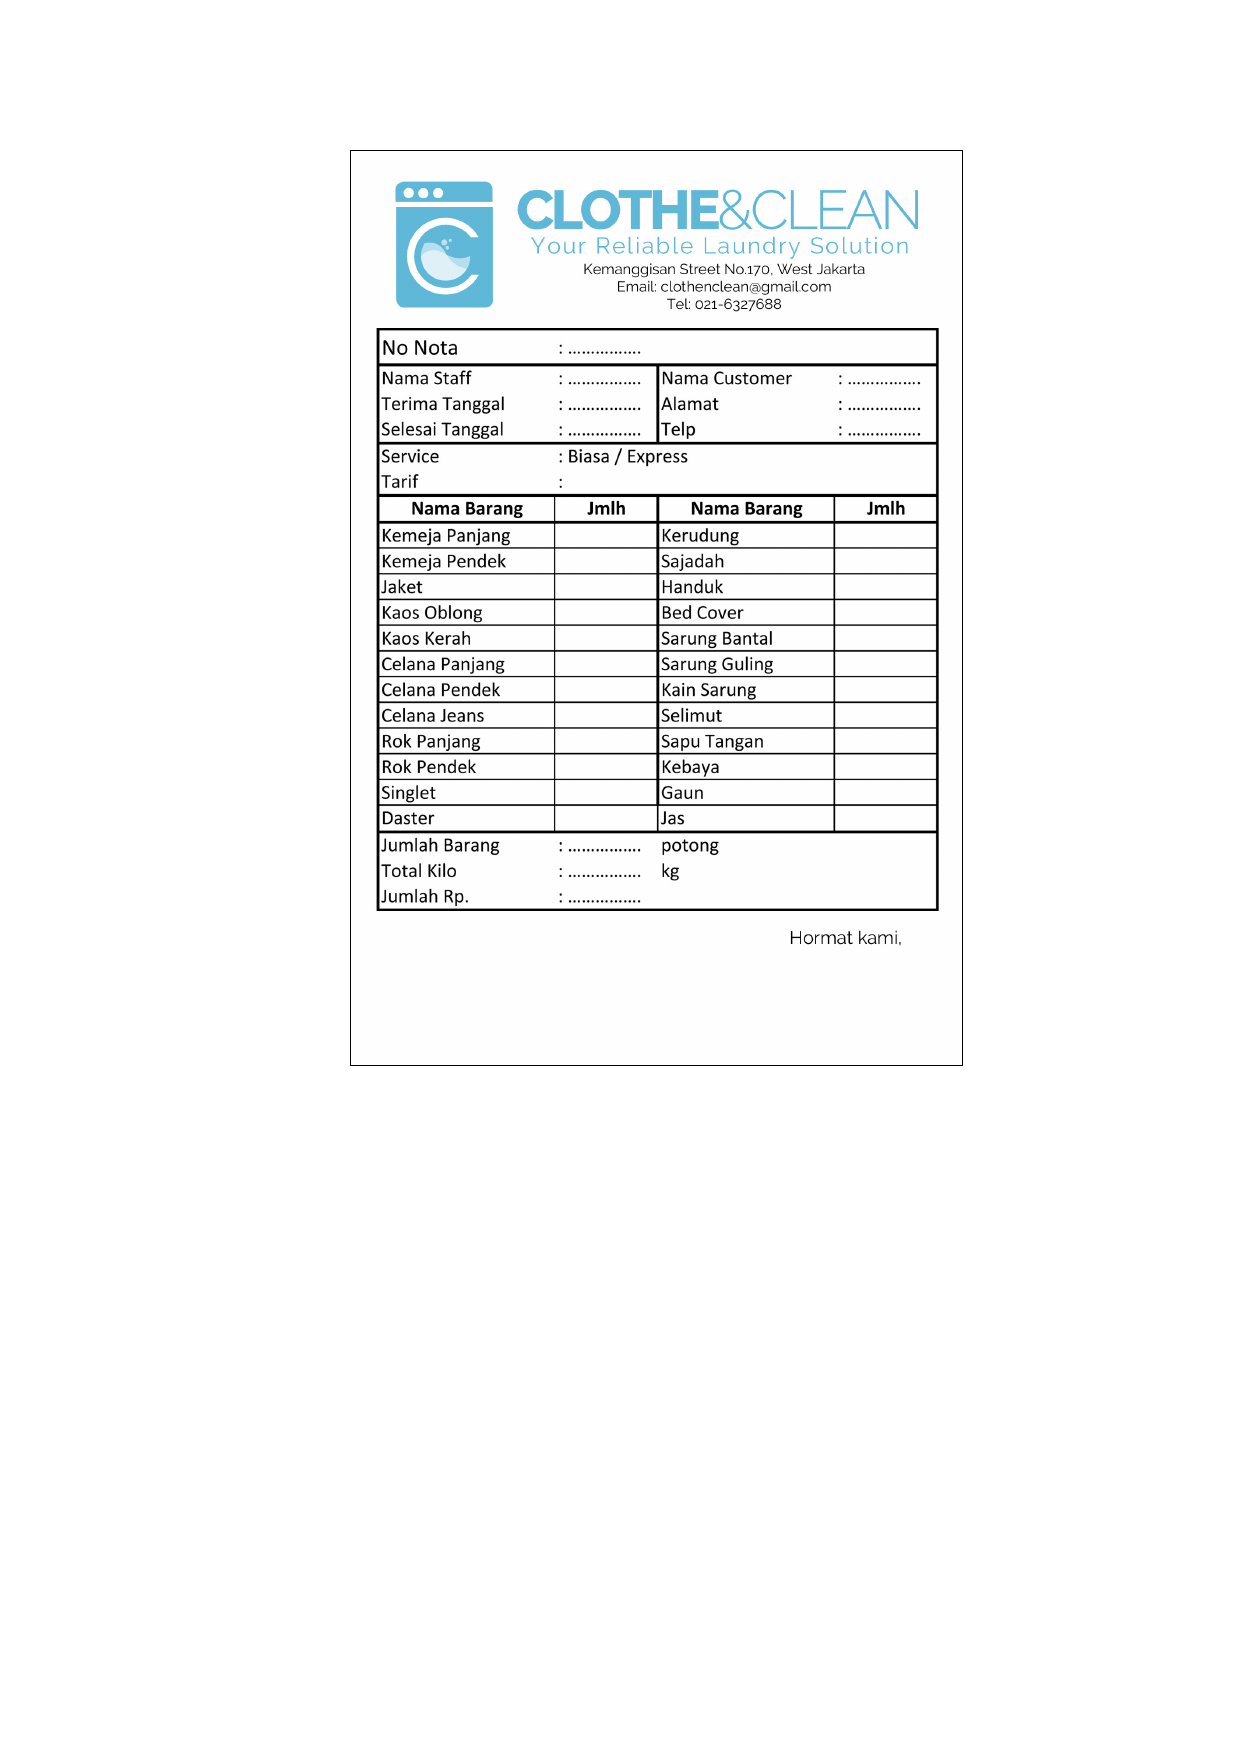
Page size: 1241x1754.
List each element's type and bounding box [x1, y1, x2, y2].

picture [351, 151, 962, 1065]
